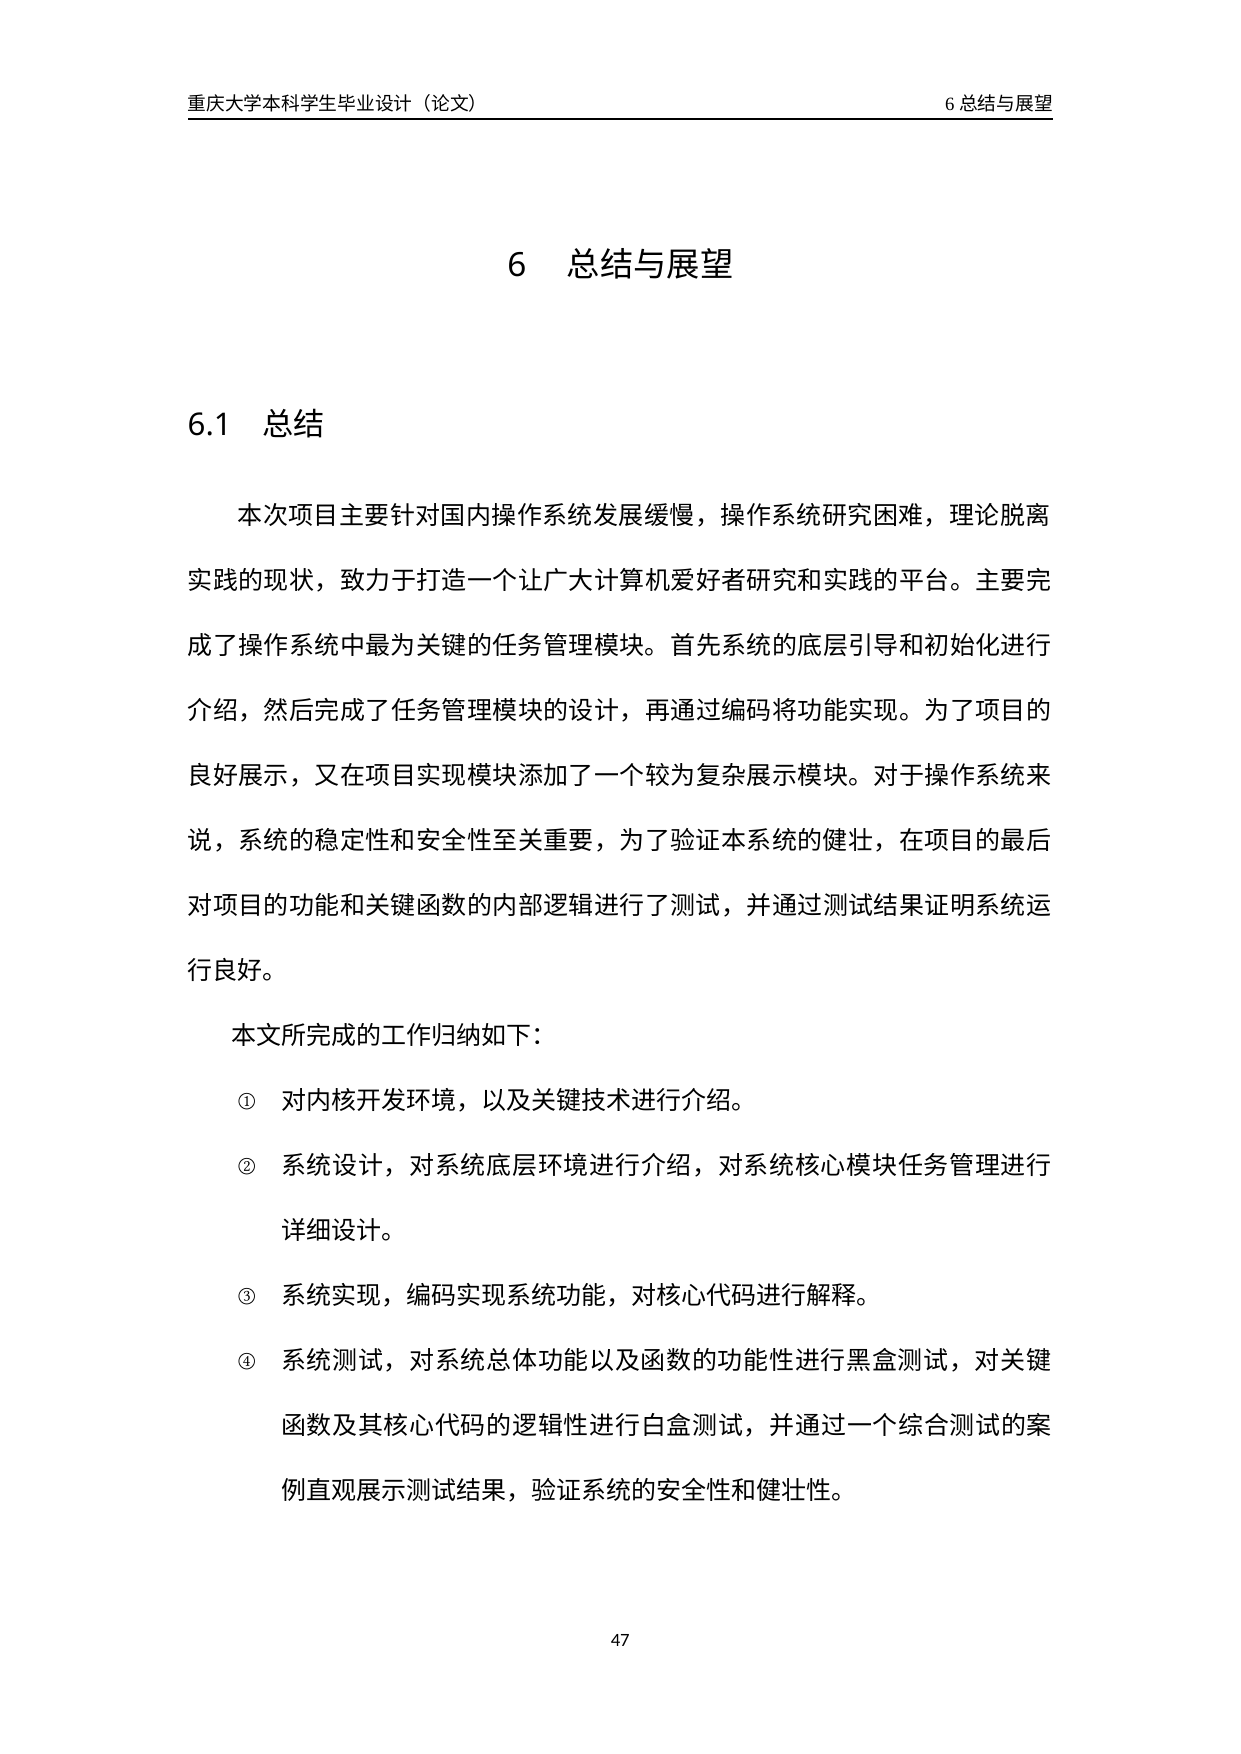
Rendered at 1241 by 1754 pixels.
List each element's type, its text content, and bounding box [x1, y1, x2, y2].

subtitle 总结 [187, 389, 1053, 454]
list 系统测试，对系统总体功能以及函数的功能性进行黑盒测试，对关键函数及其核心代码的逻辑性进行白盒测试，并通过一个综合测试的案例直观展示测试结果，验证系统的安全性和健壮性。 [237, 1326, 1053, 1521]
text 本文所完成的工作归纳如下： [187, 1001, 1053, 1066]
subtitle 总结与展望 [187, 230, 1053, 295]
list 系统设计，对系统底层环境进行介绍，对系统核心模块任务管理进行详细设计。 [237, 1131, 1053, 1261]
list 系统实现，编码实现系统功能，对核心代码进行解释。 [237, 1261, 1053, 1326]
text 本次项目主要针对国内操作系统发展缓慢，操作系统研究困难，理论脱离实践的现状，致力于打造一个让广大计算机爱好者研究和实践的平台。主要完成了操作系统中最为关键的任务管理模块。首先系统的底层引导和初始化进行介绍，然后完成了任务管理模块的设计，再通过编码将功能实现。为了项目的良好展示，又在项目实现模块添加了一个较为复杂展示模块。对于操作系统来说，系统的稳定性和安全性至关重要，为了验证本系统的健壮，在项目的最后对项目的功能和关键函数的内部逻辑进行了测试，并通过测试结果证明系统运行良好。 [187, 481, 1053, 1001]
list 对内核开发环境，以及关键技术进行介绍。 [237, 1066, 1053, 1131]
